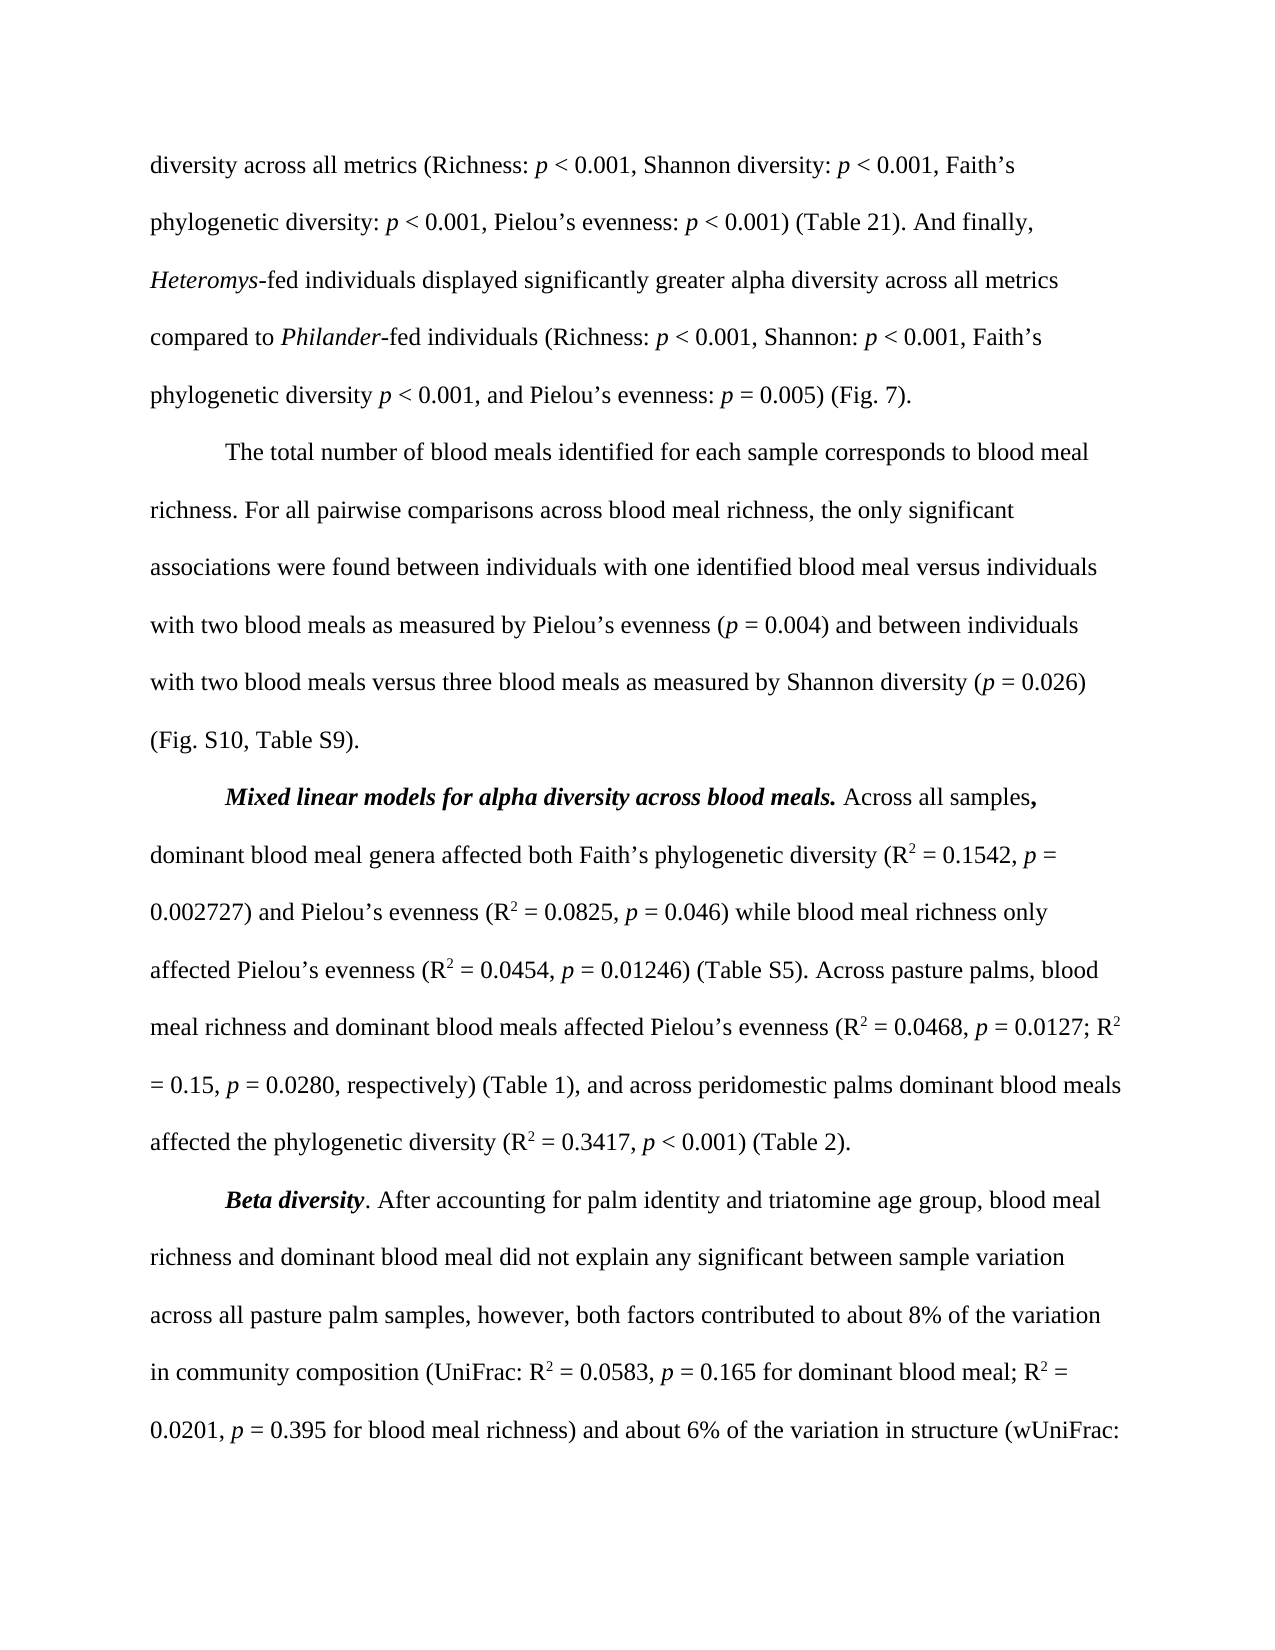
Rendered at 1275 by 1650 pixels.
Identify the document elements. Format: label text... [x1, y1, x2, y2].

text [150, 1185, 1125, 1444]
text The total number of blood meals identified for each sample corresponds to blood meal richness. For all pairwise comparisons across blood meal richness, the only significant associations were found between individuals with one identified blood meal versus individuals with two blood meals as measured by Pielou’s evenness (p = 0.004) and between individuals with two blood meals versus three blood meals as measured by Shannon diversity (p = 0.026) (Fig. S10, Table S9). [150, 437, 1125, 754]
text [150, 150, 1125, 409]
text Mixed linear models for alpha diversity across blood meals. Across all samples, dominant blood meal genera affected both Faith’s phylogenetic diversity (R2 = 0.1542, p = 0.002727) and Pielou’s evenness (R2 = 0.0825, p = 0.046) while blood meal richness only affected Pielou’s evenness (R2 = 0.0454, p = 0.01246) (Table S5). Across pasture palms, blood meal richness and dominant blood meals affected Pielou’s evenness (R2 = 0.0468, p = 0.0127; R2 = 0.15, p = 0.0280, respectively) (Table 1), and across peridomestic palms dominant blood meals affected the phylogenetic diversity (R2 = 0.3417, p < 0.001) (Table 2). [150, 782, 1125, 1156]
